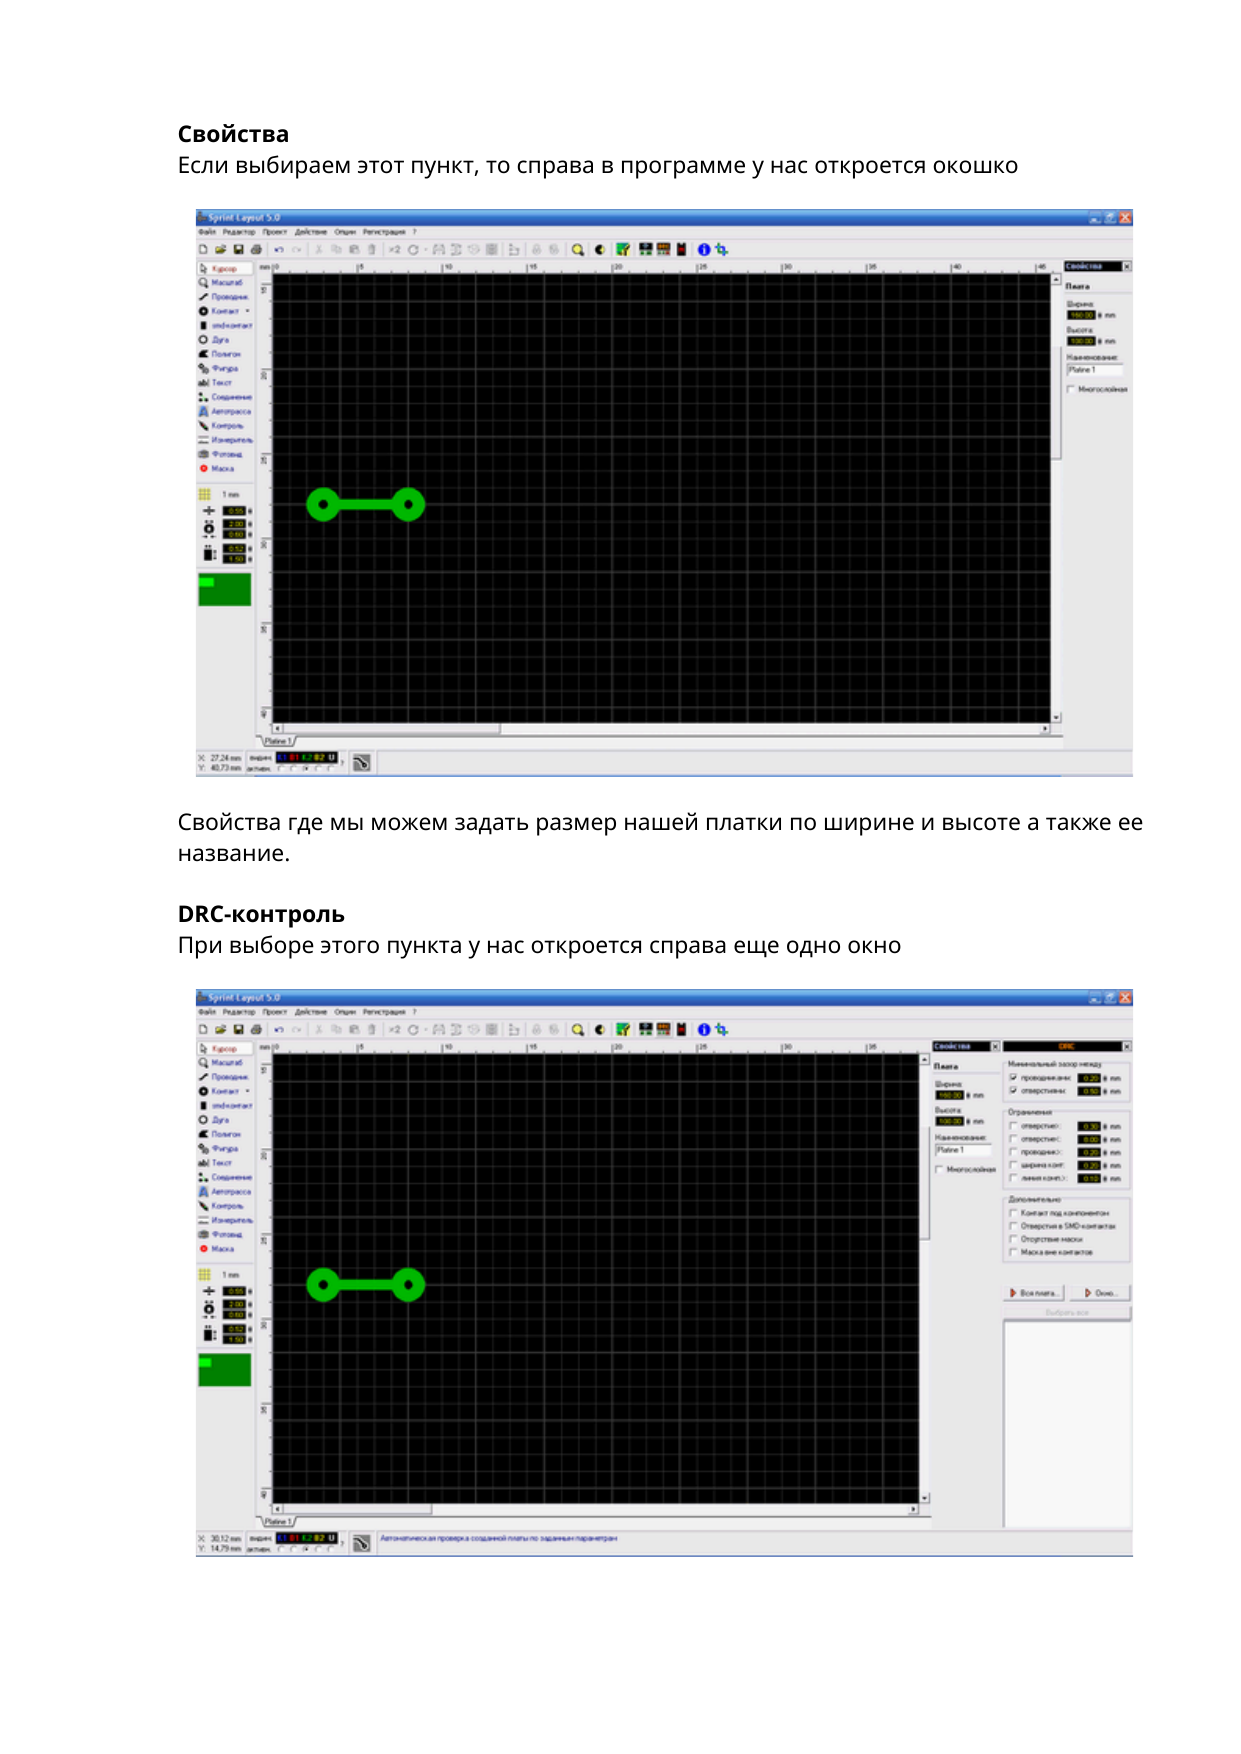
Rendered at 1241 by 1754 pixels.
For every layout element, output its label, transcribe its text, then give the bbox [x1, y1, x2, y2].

picture [195, 209, 1134, 777]
text DRC-контроль При выборе этого пункта у нас откроется справа еще одно окно [177, 898, 1152, 960]
text Свойства Если выбираем этот пункт, то справа в программе у нас откроется окошко [177, 118, 1152, 181]
picture [195, 989, 1134, 1557]
text Свойства где мы можем задать размер нашей платки по ширине и высоте а также ее название. [177, 806, 1152, 869]
